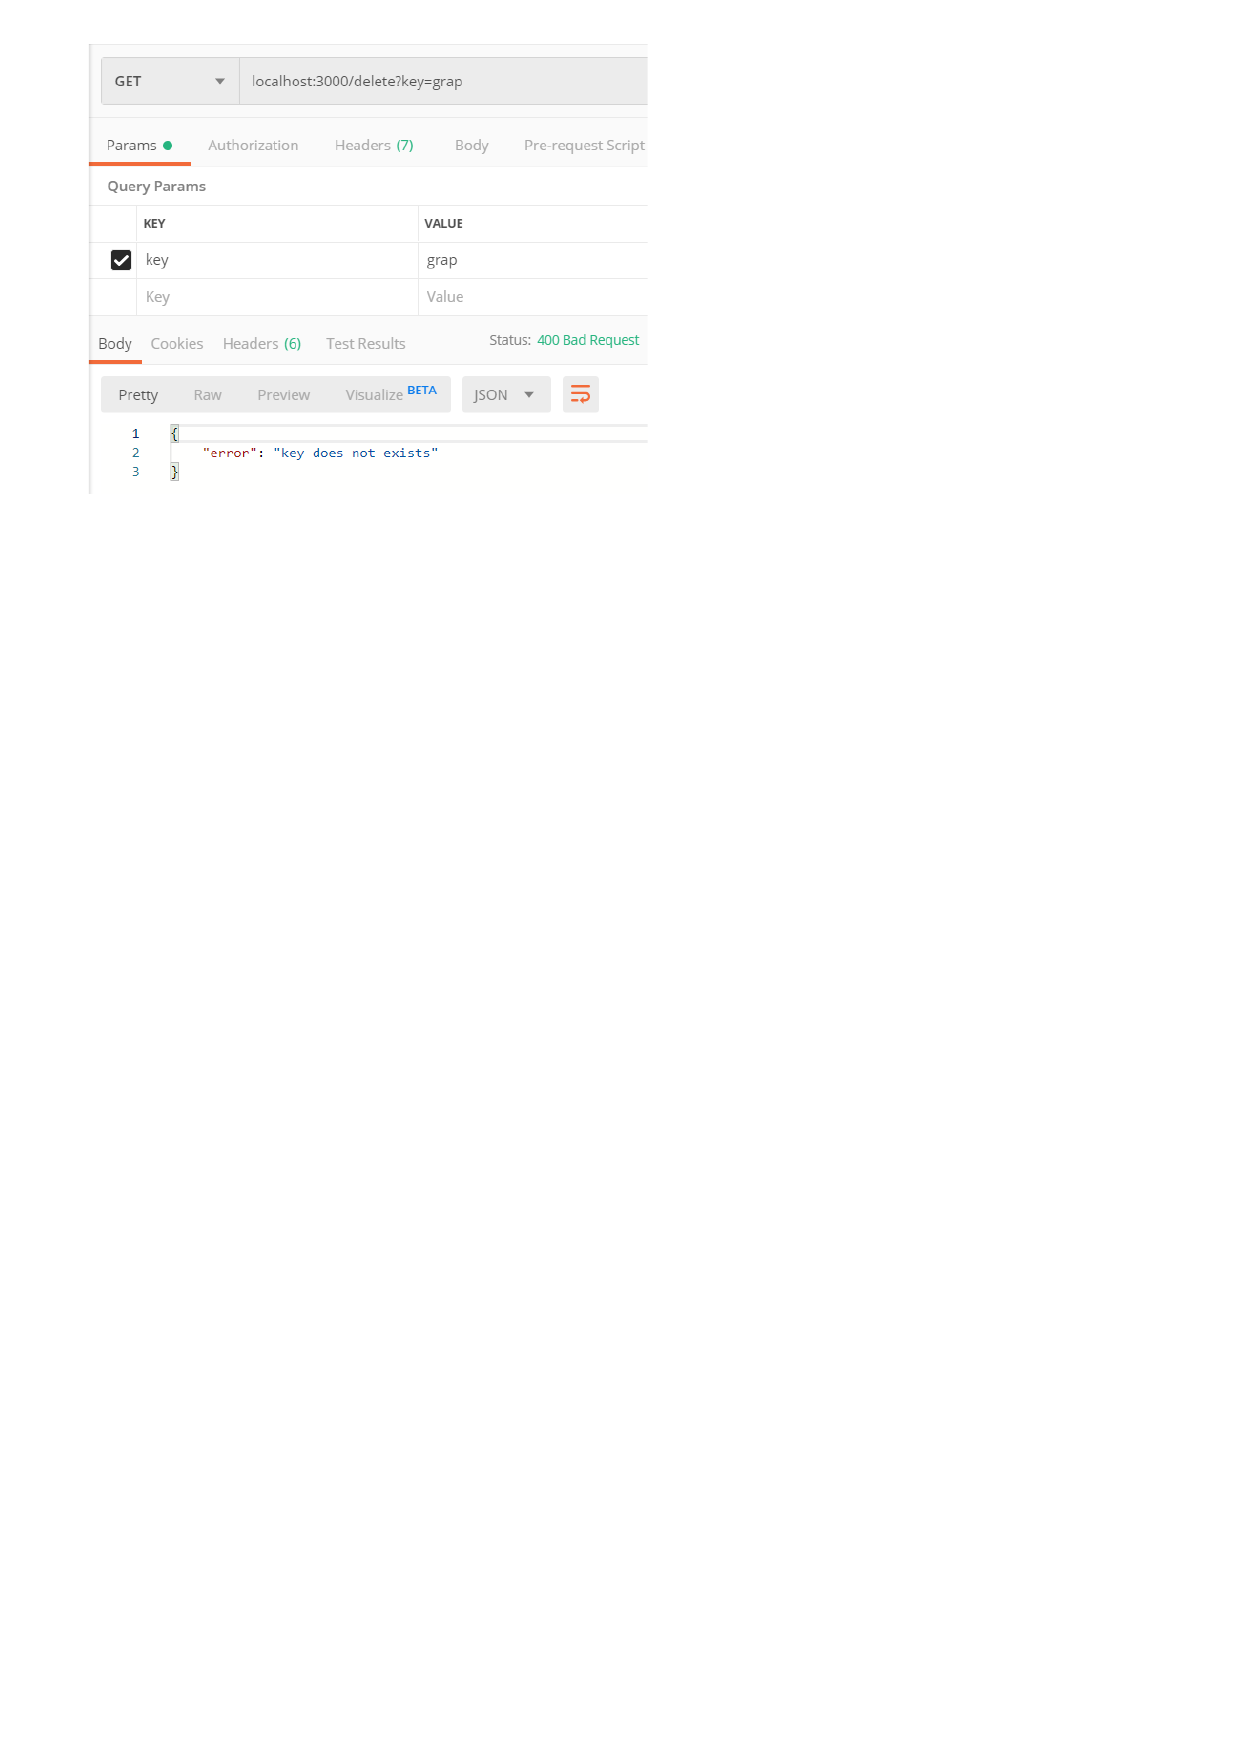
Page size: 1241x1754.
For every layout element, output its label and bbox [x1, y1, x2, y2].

picture [88, 44, 648, 494]
